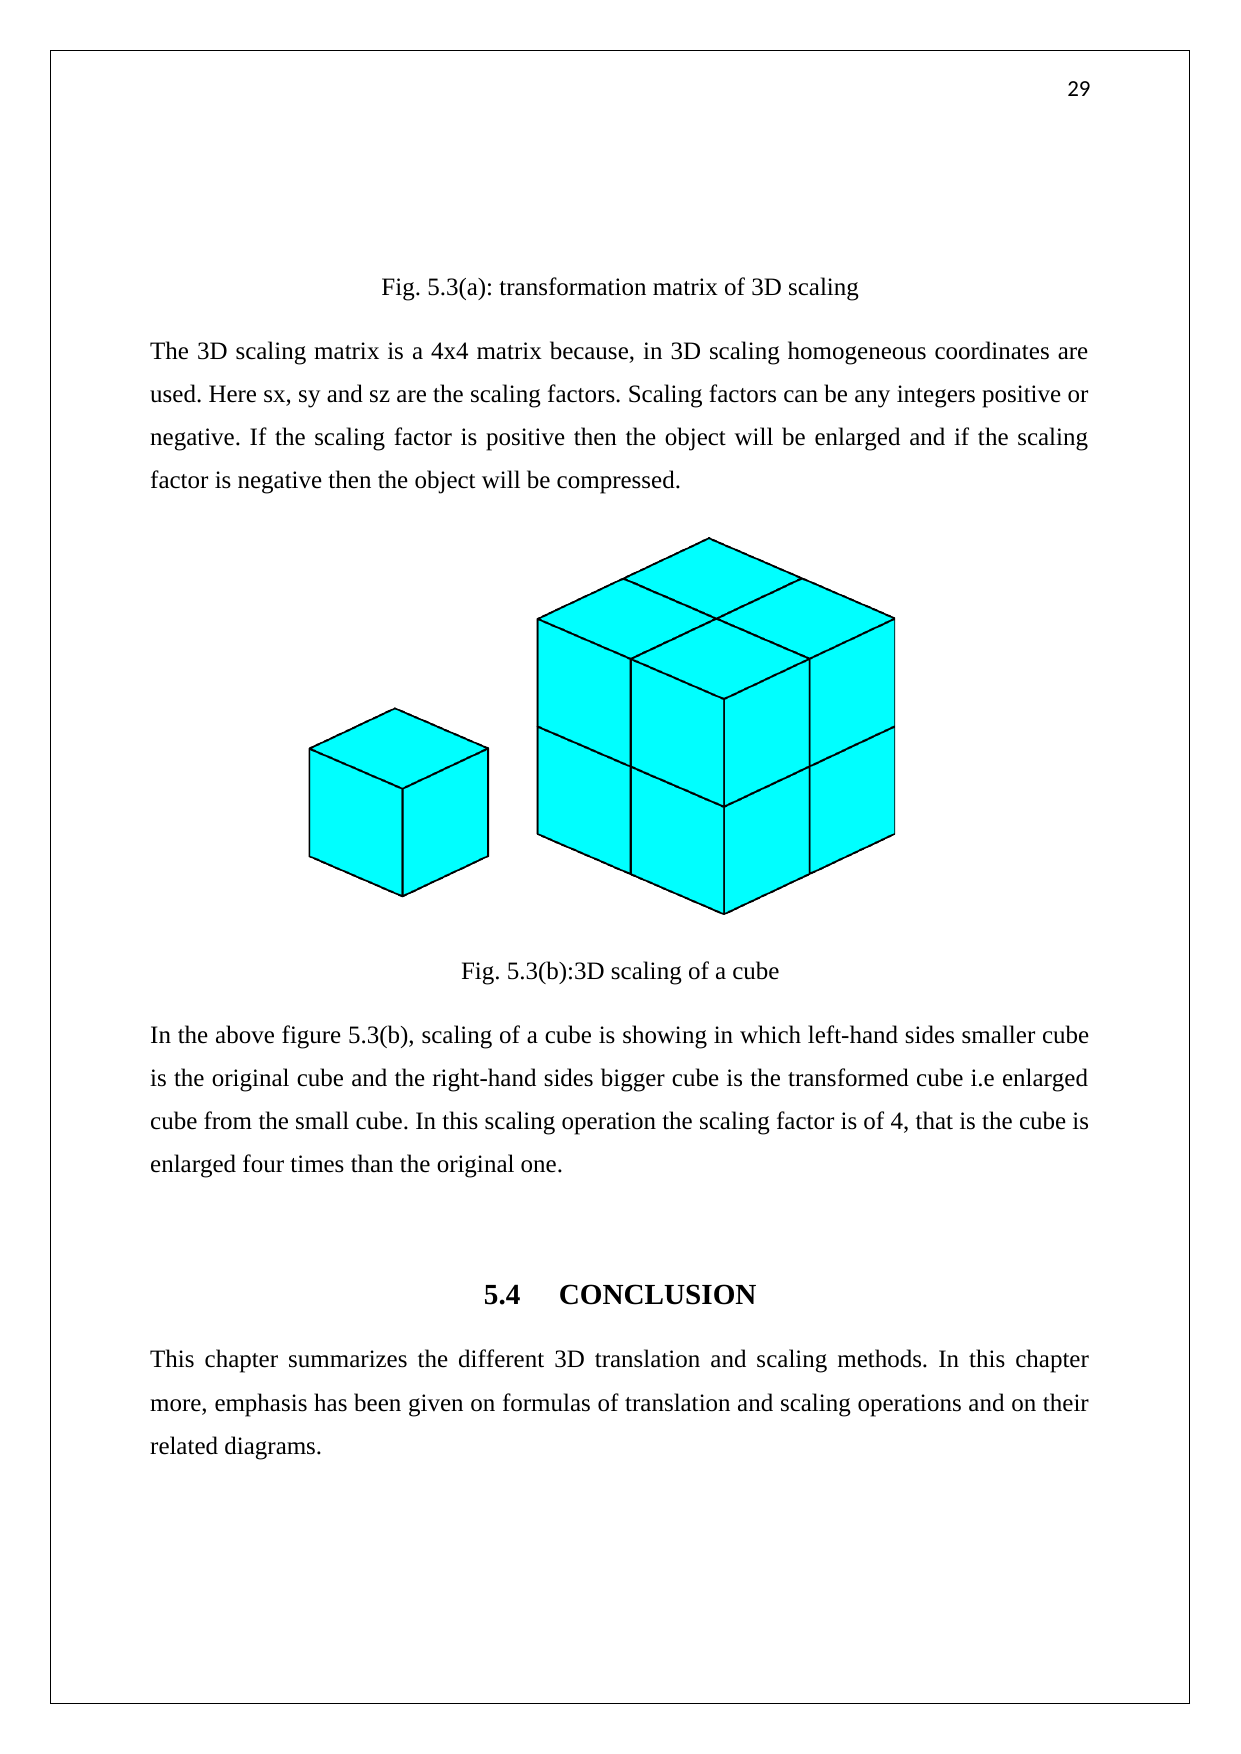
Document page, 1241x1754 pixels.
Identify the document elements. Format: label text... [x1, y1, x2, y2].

text Fig. 5.3(b):3D scaling of a cube [150, 956, 1090, 985]
text Fig. 5.3(a): transformation matrix of 3D scaling [150, 272, 1090, 301]
text This chapter summarizes the different 3D translation and scaling methods. In this chapter more, emphasis has been given on formulas of translation and scaling operations and on their related diagrams. [150, 1344, 1090, 1459]
text 5.4 CONCLUSION [150, 1277, 1090, 1311]
text In the above figure 5.3(b), scaling of a cube is showing in which left-hand sides smaller cube is the original cube and the right-hand sides bigger cube is the transformed cube i.e enlarged cube from the small cube. In this scaling operation the scaling factor is of 4, that is the cube is enlarged four times than the original one. [150, 1020, 1090, 1178]
picture [308, 537, 896, 915]
text The 3D scaling matrix is a 4x4 matrix because, in 3D scaling homogeneous coordinates are used. Here sx, sy and sz are the scaling factors. Scaling factors can be any integers positive or negative. If the scaling factor is positive then the object will be enlarged and if the scaling factor is negative then the object will be compressed. [150, 336, 1090, 494]
